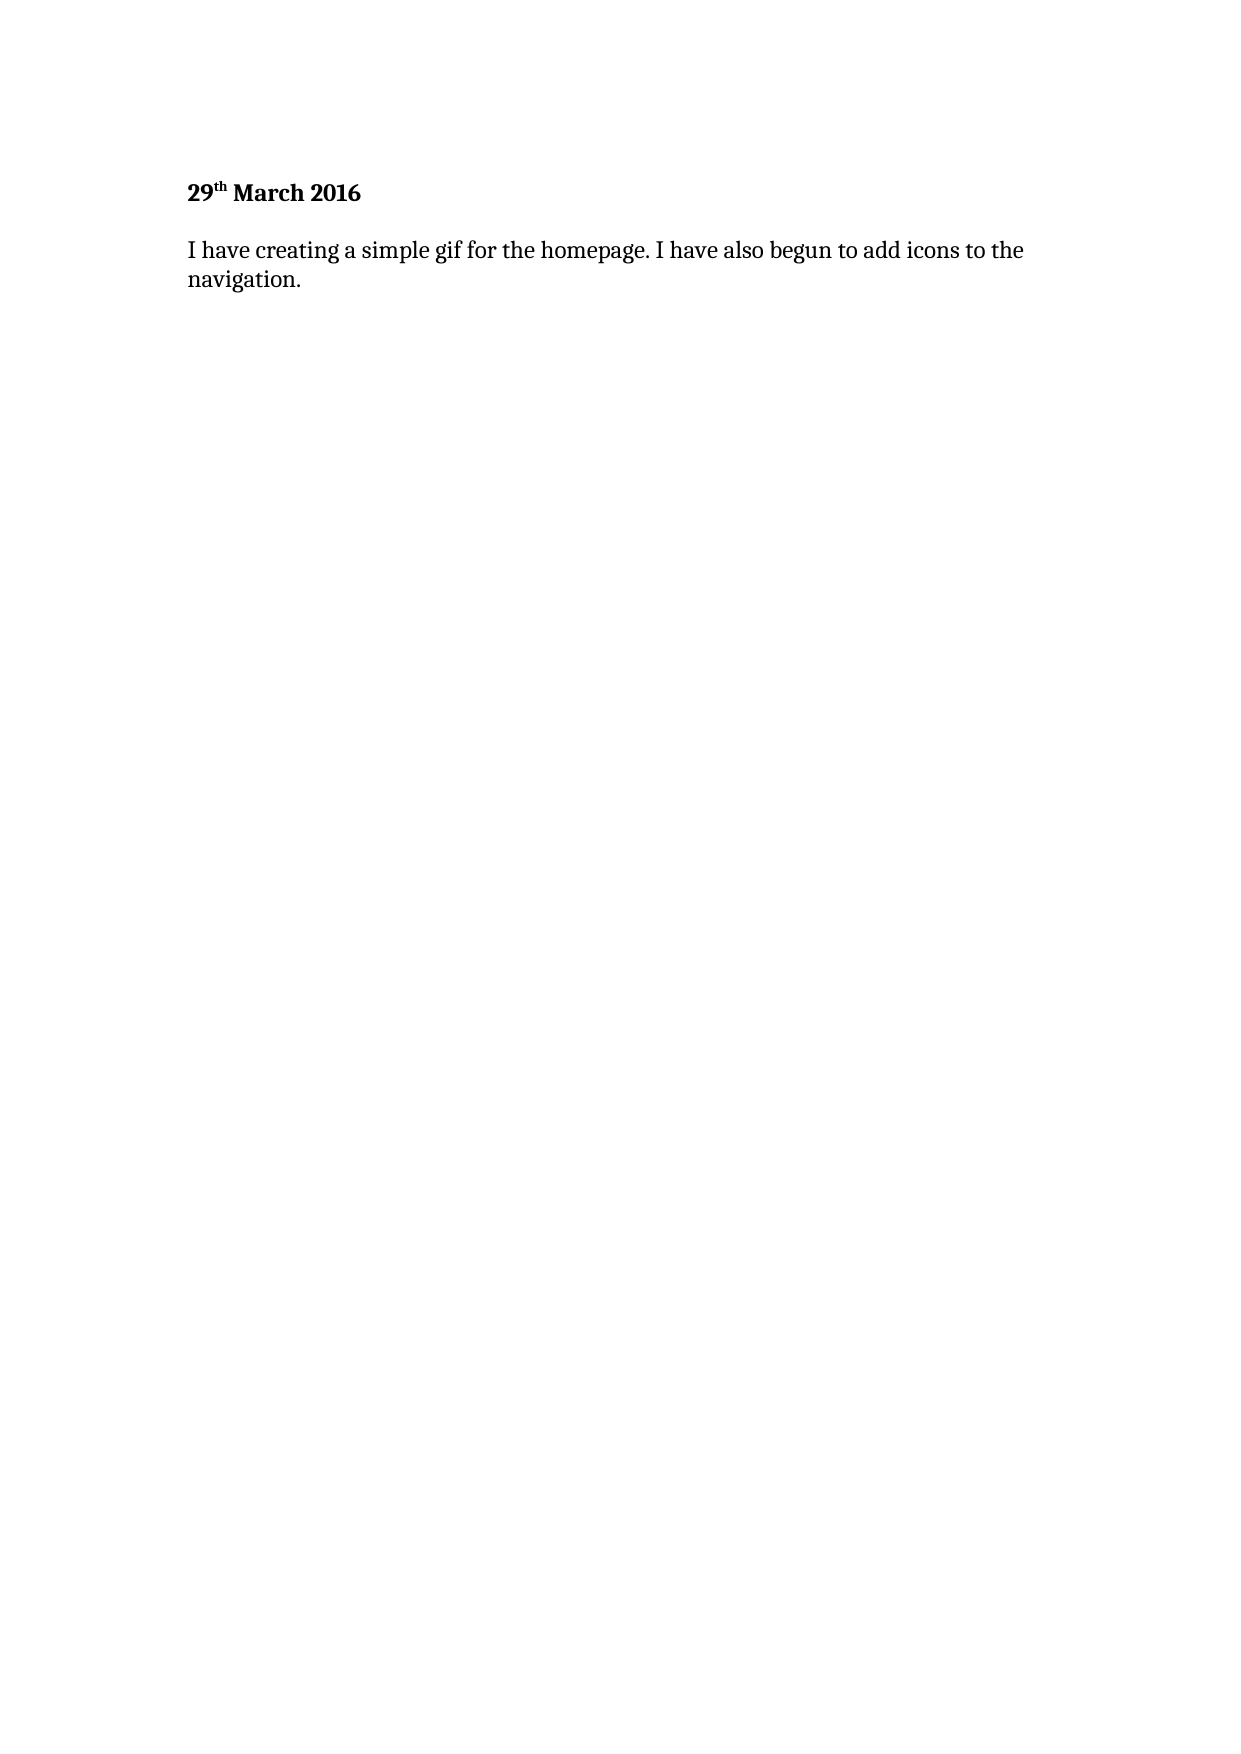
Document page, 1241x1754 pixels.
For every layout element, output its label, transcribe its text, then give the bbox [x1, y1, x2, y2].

text 29th March 2016 [187, 179, 1053, 207]
text I have creating a simple gif for the homepage. I have also begun to add icons to the navigation. [187, 236, 1053, 294]
